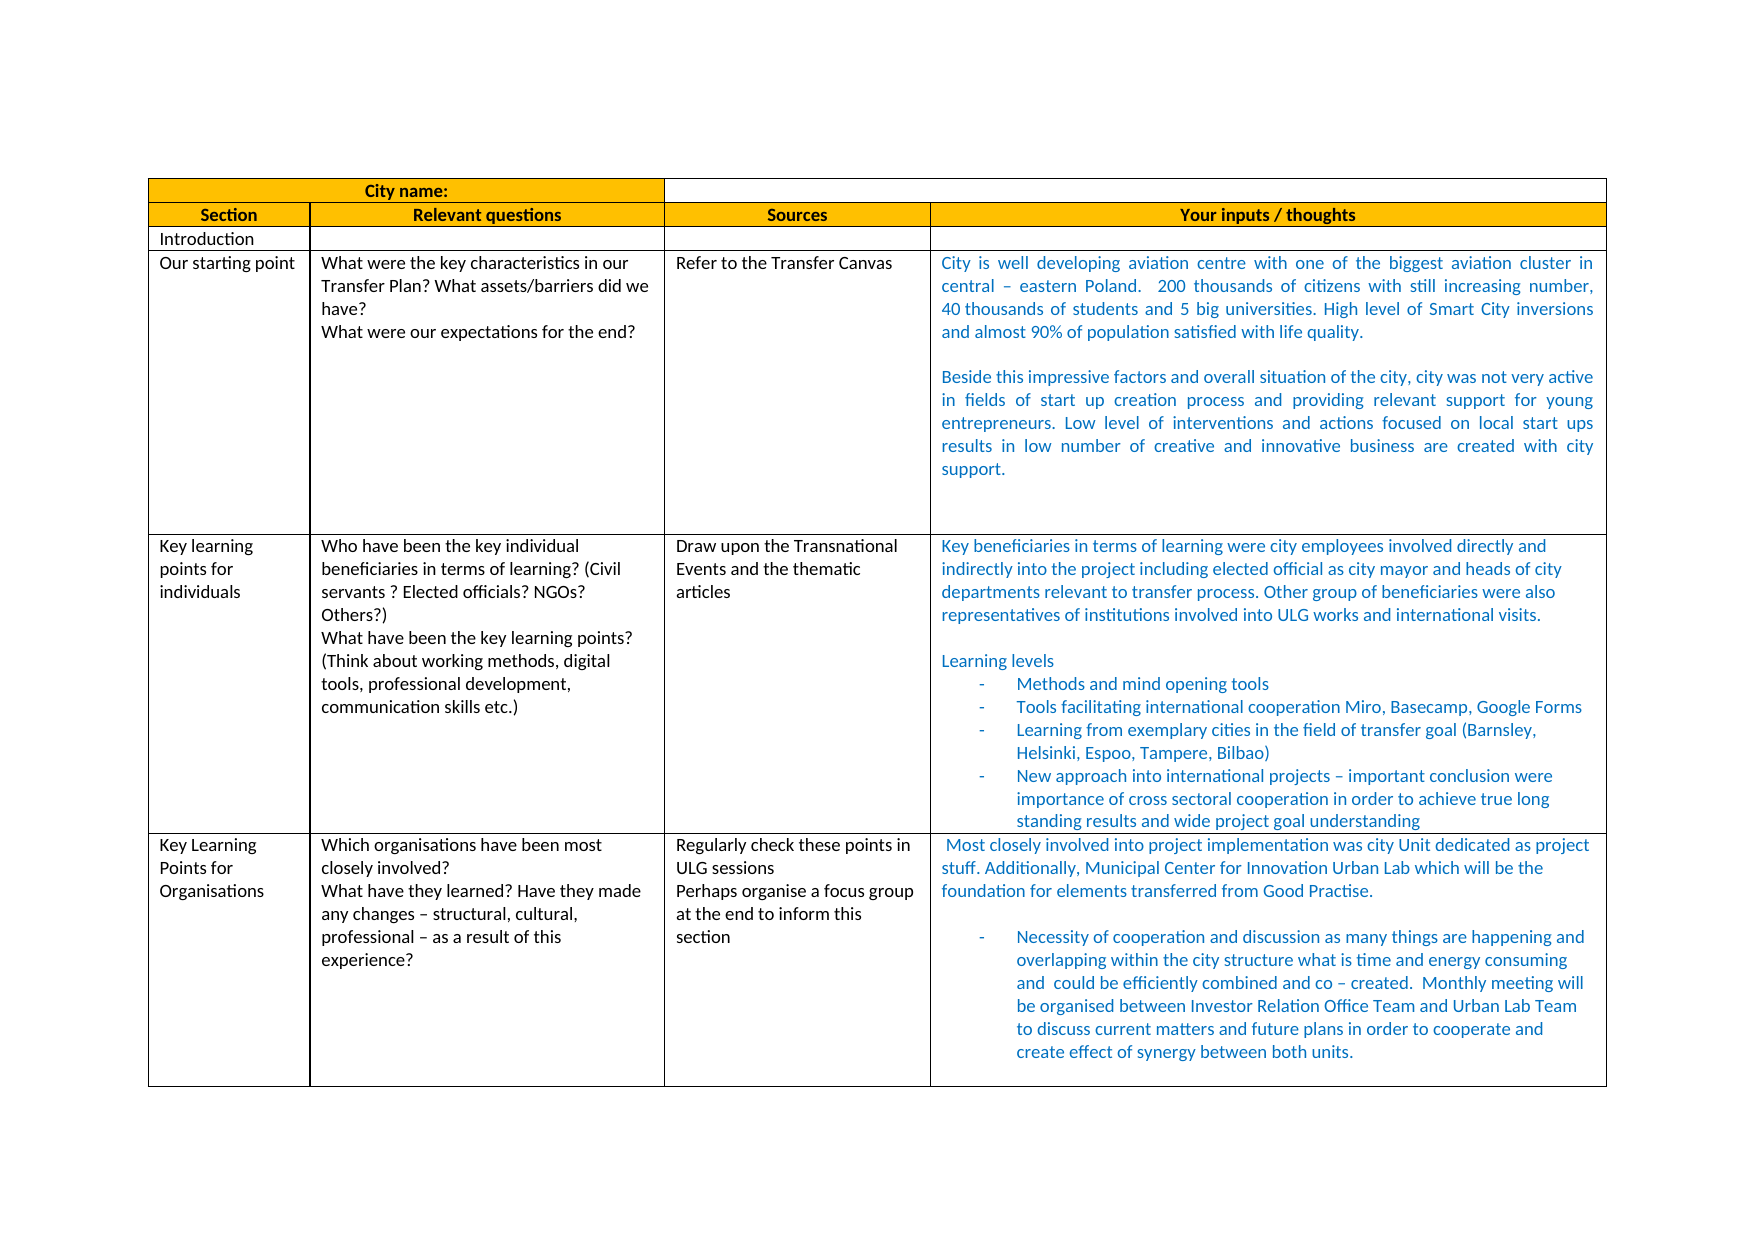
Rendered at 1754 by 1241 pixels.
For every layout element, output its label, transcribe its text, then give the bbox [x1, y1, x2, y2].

table_cell Your inputs / thoughts [931, 203, 1606, 226]
table_cell [931, 227, 1606, 250]
table_cell Draw upon the Transnational Events and the thematic articles [665, 535, 930, 833]
table_cell Refer to the Transfer Canvas [665, 251, 930, 534]
table_cell [665, 227, 930, 250]
table_cell What were the key characteristics in our Transfer Plan? What assets/barriers did we have? What were our expectations for the end? [311, 251, 664, 534]
table_cell Sources [665, 203, 930, 226]
table_cell Section [149, 203, 309, 226]
table_cell [311, 227, 664, 250]
table_cell Key learning points for individuals [149, 535, 309, 833]
table_cell Relevant questions [311, 203, 664, 226]
table_header [665, 179, 1606, 202]
table_cell City is well developing aviation centre with one of the biggest aviation cluster in central – eastern Poland. 200 thousands of citizens with still increasing number, 40 thousands of students and 5 big universities. High level of Smart City inversions and almost 90% of population satisfied with life quality. Beside this impressive factors and overall situation of the city, city was not very active in fields of start up creation process and providing relevant support for young entrepreneurs. Low level of interventions and actions focused on local start ups results in low number of creative and innovative business are created with city support. [931, 251, 1606, 534]
table_cell Who have been the key individual beneficiaries in terms of learning? (Civil servants ? Elected officials? NGOs? Others?) What have been the key learning points? (Think about working methods, digital tools, professional development, communication skills etc.) [311, 535, 664, 833]
table_header City name: [149, 179, 664, 202]
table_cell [311, 834, 664, 1086]
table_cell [149, 834, 309, 1086]
table_cell Our starting point [149, 251, 309, 534]
table_cell Introduction [149, 227, 309, 250]
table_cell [665, 834, 930, 1086]
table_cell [931, 834, 1606, 1086]
table_cell Key beneficiaries in terms of learning were city employees involved directly and indirectly into the project including elected official as city mayor and heads of city departments relevant to transfer process. Other group of beneficiaries were also representatives of institutions involved into ULG works and international visits. Learning levels Methods and mind opening tools Tools facilitating international cooperation Miro, Basecamp, Google Forms Learning from exemplary cities in the field of transfer goal (Barnsley, Helsinki, Espoo, Tampere, Bilbao) New approach into international projects – important conclusion were importance of cross sectoral cooperation in order to achieve true long standing results and wide project goal understanding [931, 535, 1606, 833]
